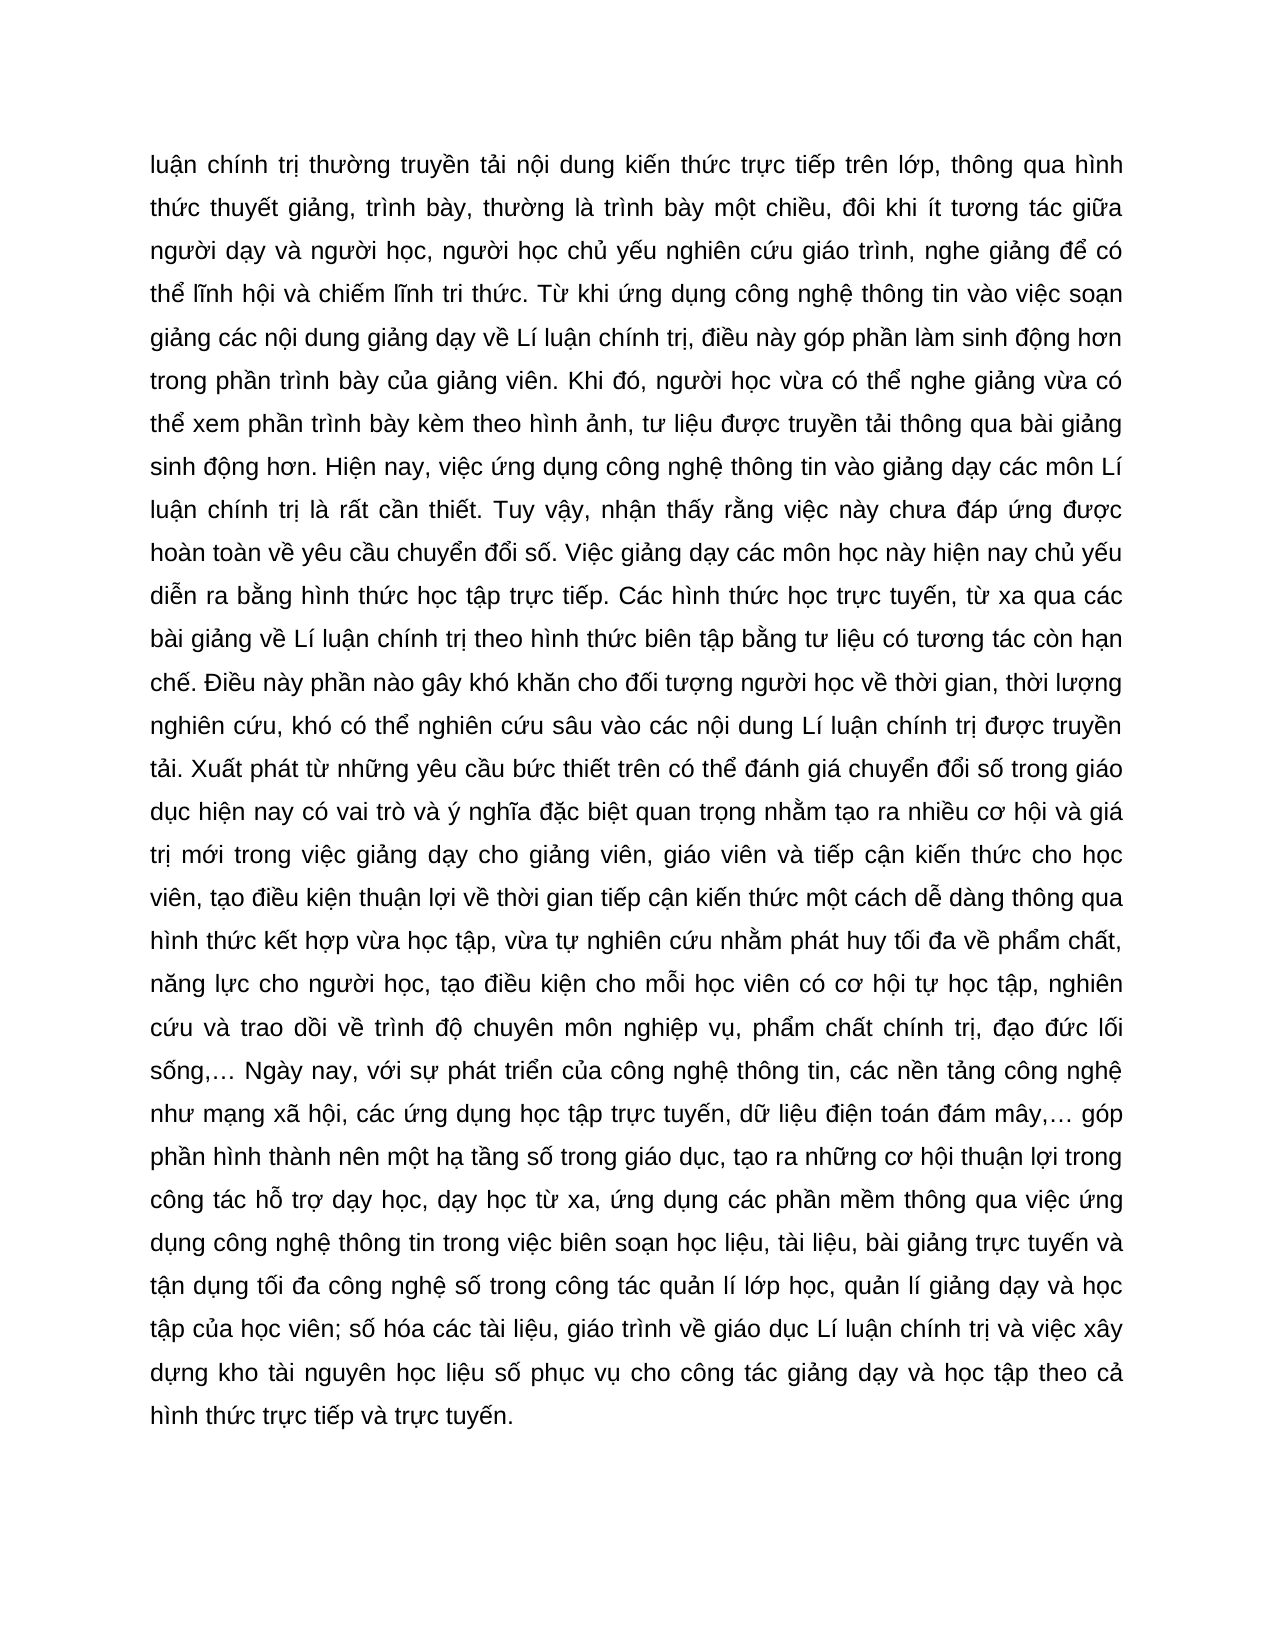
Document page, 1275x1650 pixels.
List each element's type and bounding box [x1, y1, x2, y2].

text [150, 150, 1125, 1429]
